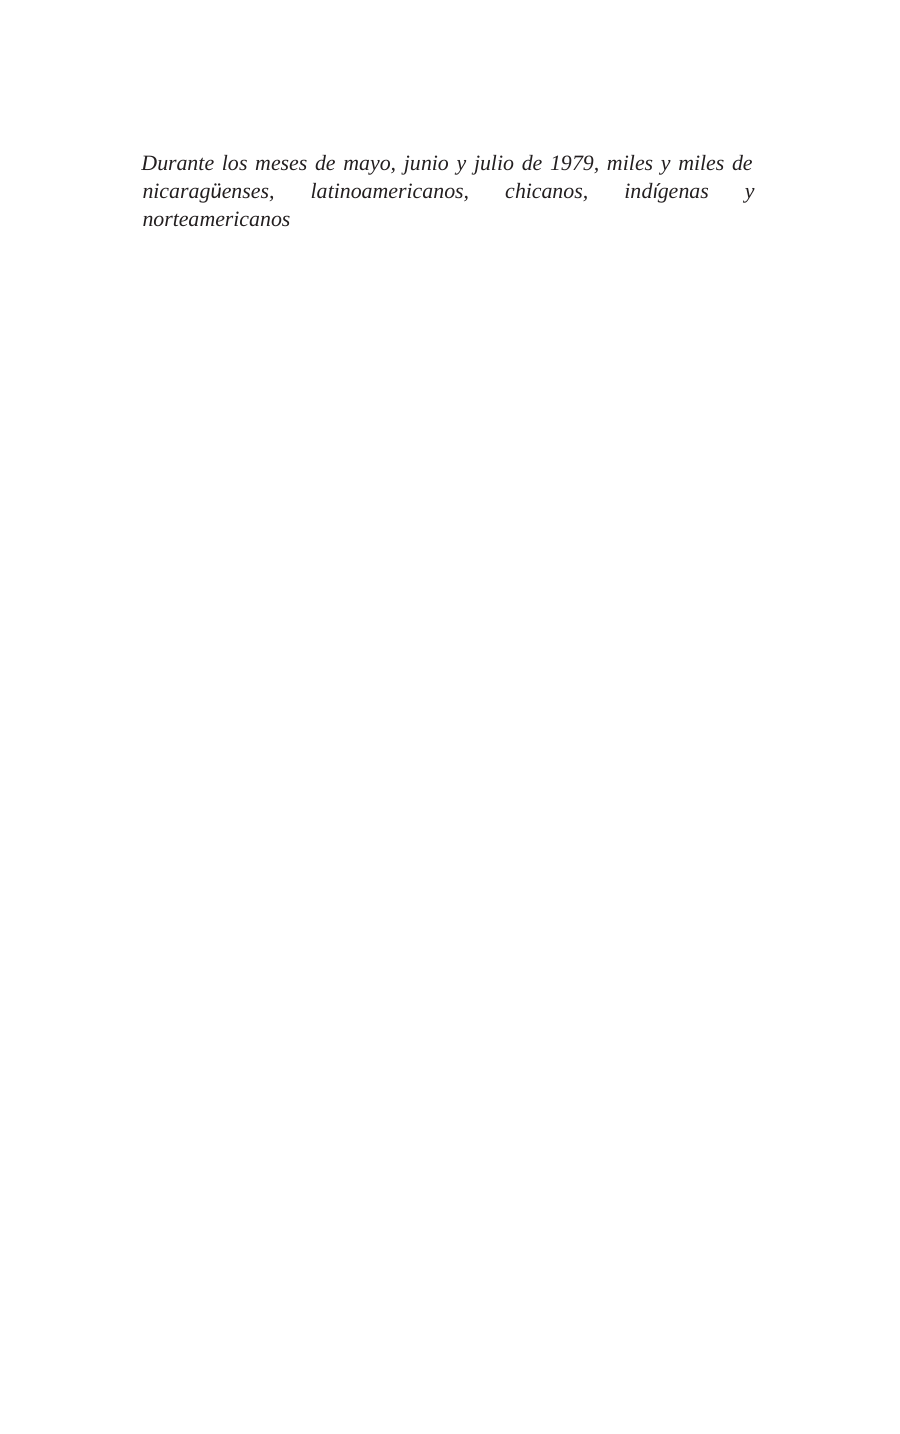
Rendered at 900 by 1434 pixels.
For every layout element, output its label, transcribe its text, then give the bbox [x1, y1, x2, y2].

text Durante los meses de mayo, junio y julio de 1979, miles y miles de nicaragüenses, latinoamericanos, chicanos, indígenas y norteamericanos [141, 150, 757, 231]
